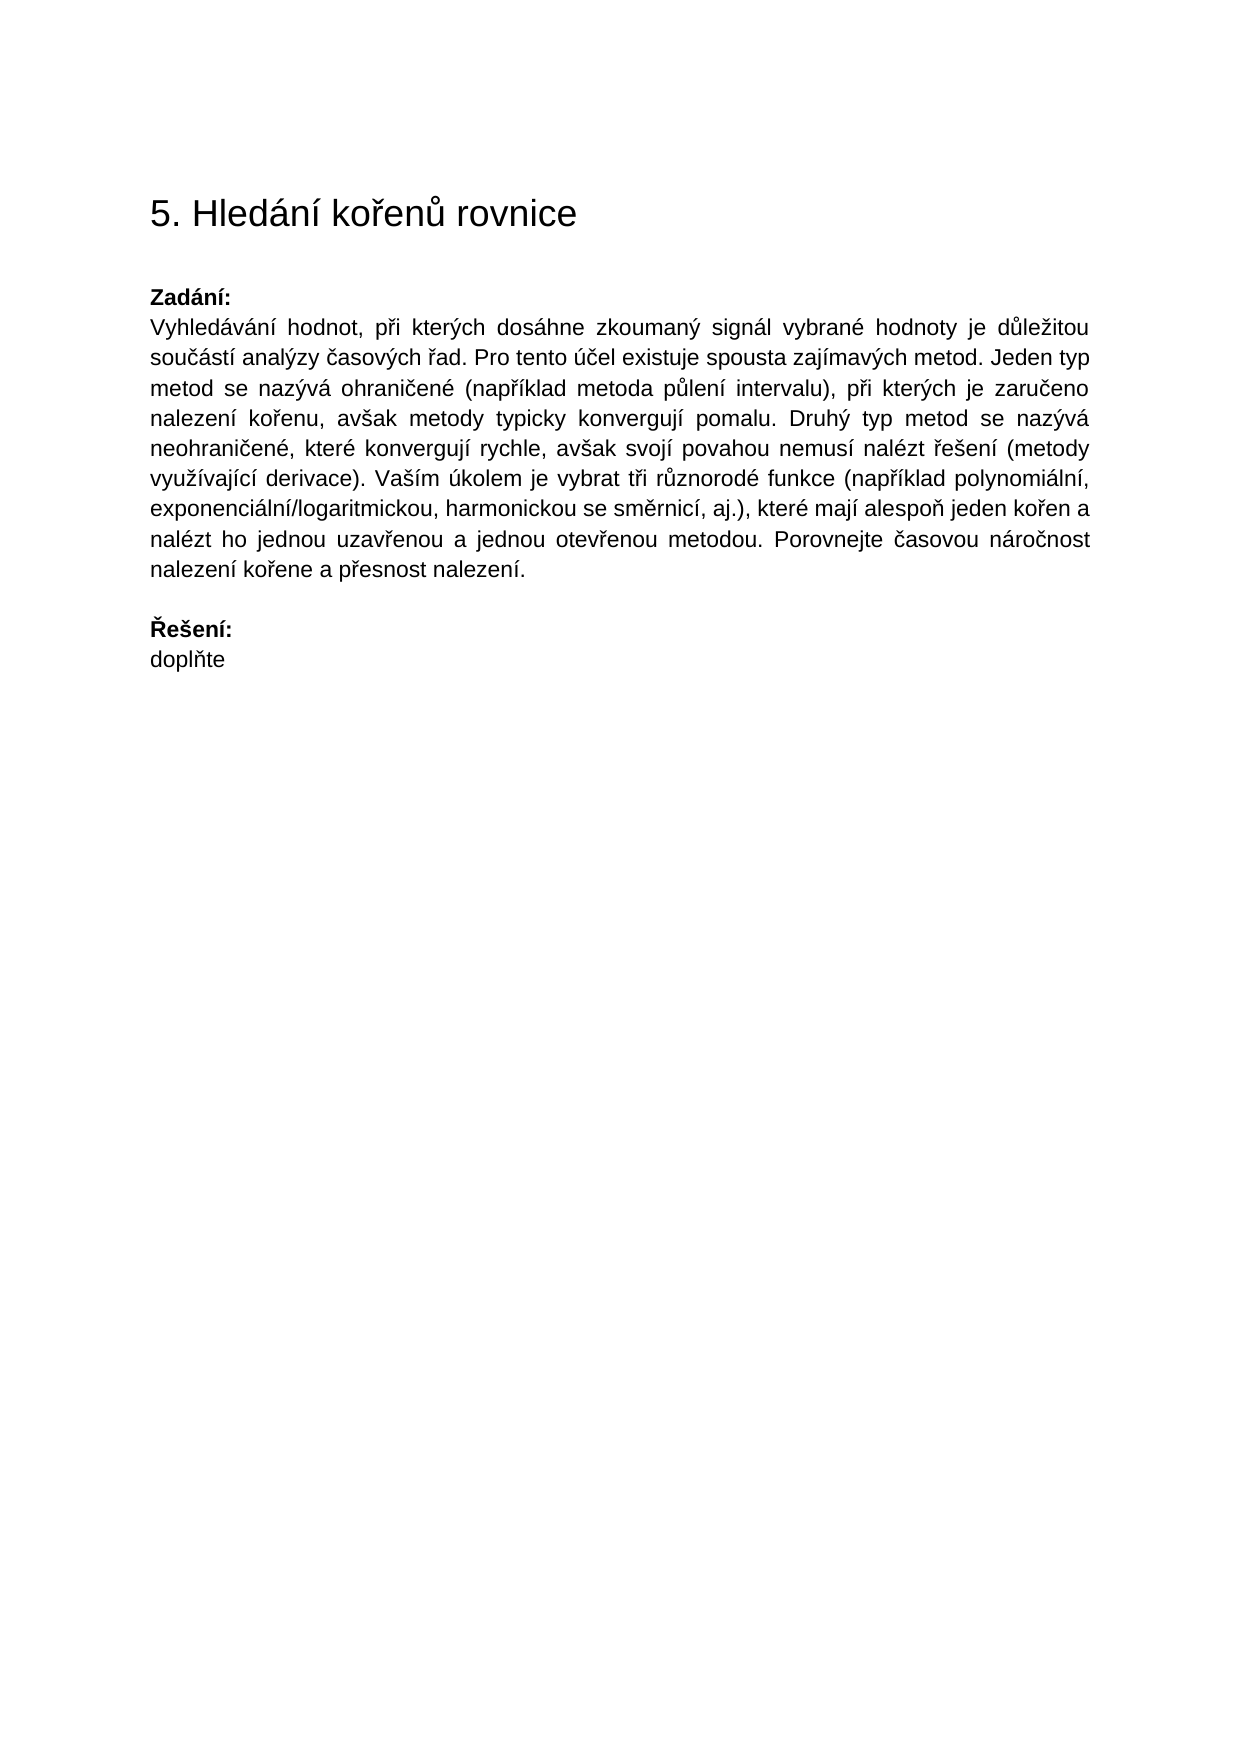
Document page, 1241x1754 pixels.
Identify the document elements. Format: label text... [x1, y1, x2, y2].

text doplňte [150, 646, 1090, 673]
text Zadání: [150, 284, 1090, 310]
text Vyhledávání hodnot, při kterých dosáhne zkoumaný signál vybrané hodnoty je důležitou součástí analýzy časových řad. Pro tento účel existuje spousta zajímavých metod. Jeden typ metod se nazývá ohraničené (například metoda půlení intervalu), při kterých je zaručeno nalezení kořenu, avšak metody typicky konvergují pomalu. Druhý typ metod se nazývá neohraničené, které konvergují rychle, avšak svojí povahou nemusí nalézt řešení (metody využívající derivace). Vaším úkolem je vybrat tři různorodé funkce (například polynomiální, exponenciální/logaritmickou, harmonickou se směrnicí, aj.), které mají alespoň jeden kořen a nalézt ho jednou uzavřenou a jednou otevřenou metodou. Porovnejte časovou náročnost nalezení kořene a přesnost nalezení. [150, 314, 1090, 582]
subtitle 5. Hledání kořenů rovnice [150, 192, 1090, 235]
text Řešení: [150, 616, 1090, 643]
